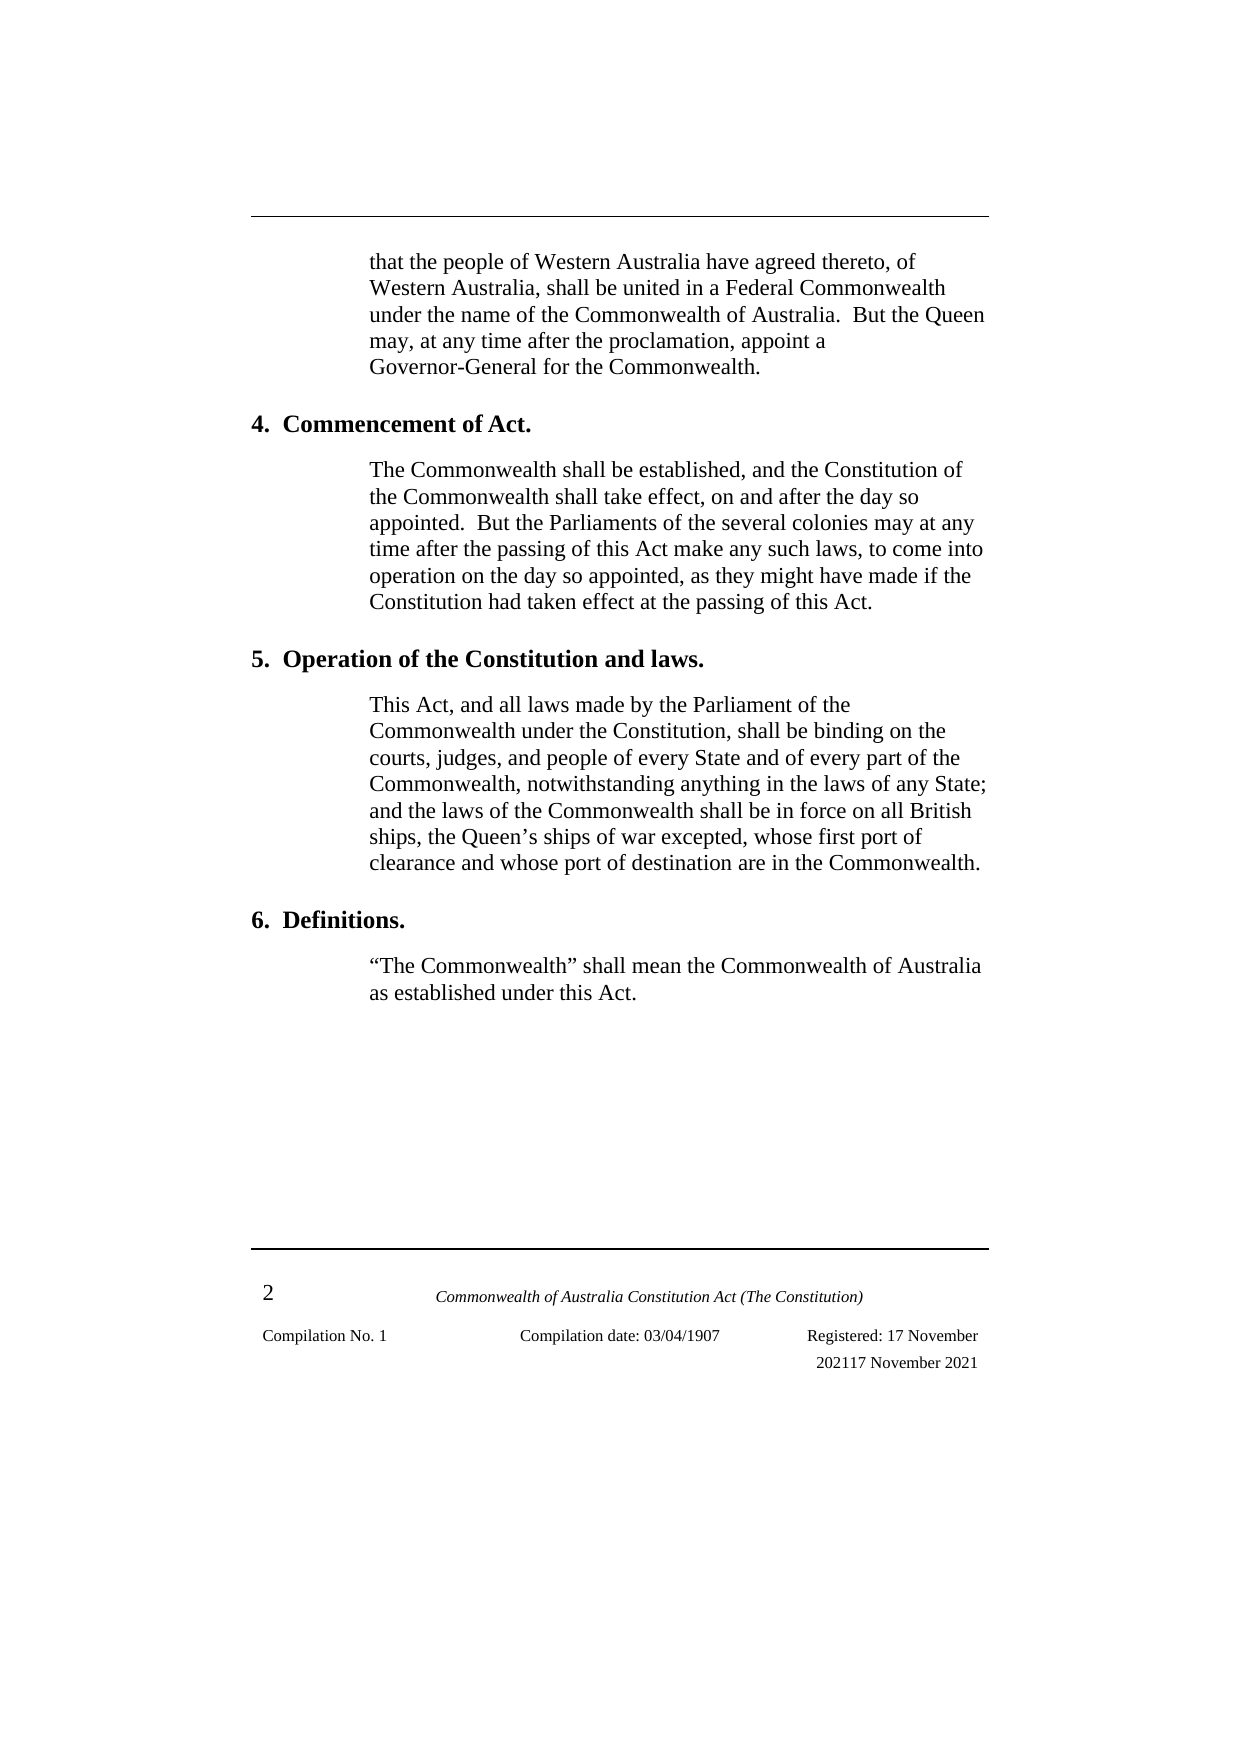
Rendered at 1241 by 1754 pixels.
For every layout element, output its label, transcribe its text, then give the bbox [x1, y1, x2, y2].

text This Act, and all laws made by the Parliament of the Commonwealth under the Constitution, shall be binding on the courts, judges, and people of every State and of every part of the Commonwealth, notwithstanding anything in the laws of any State; and the laws of the Commonwealth shall be in force on all British ships, the Queen’s ships of war excepted, whose first port of clearance and whose port of destination are in the Commonwealth. [251, 691, 989, 876]
text 4. Commencement of Act. [251, 409, 989, 438]
text 6. Definitions. [251, 905, 989, 934]
text It shall be lawful for the Queen, with the advice of the Privy Council, to declare by proclamation that, on and after a day therein appointed, not being later than one year after the passing of this Act, the people of New South Wales, Victoria, South Australia, Queensland, and Tasmania, and also, if Her Majesty is satisfied that the people of Western Australia have agreed thereto, of Western Australia, shall be united in a Federal Commonwealth under the name of the Commonwealth of Australia. But the Queen may, at any time after the proclamation, appoint a Governor-General for the Commonwealth. [251, 248, 989, 380]
text The Commonwealth shall be established, and the Constitution of the Commonwealth shall take effect, on and after the day so appointed. But the Parliaments of the several colonies may at any time after the passing of this Act make any such laws, to come into operation on the day so appointed, as they might have made if the Constitution had taken effect at the passing of this Act. [251, 456, 989, 614]
text 5. Operation of the Constitution and laws. [251, 644, 989, 672]
text “The Commonwealth” shall mean the Commonwealth of Australia as established under this Act. [369, 952, 989, 1005]
